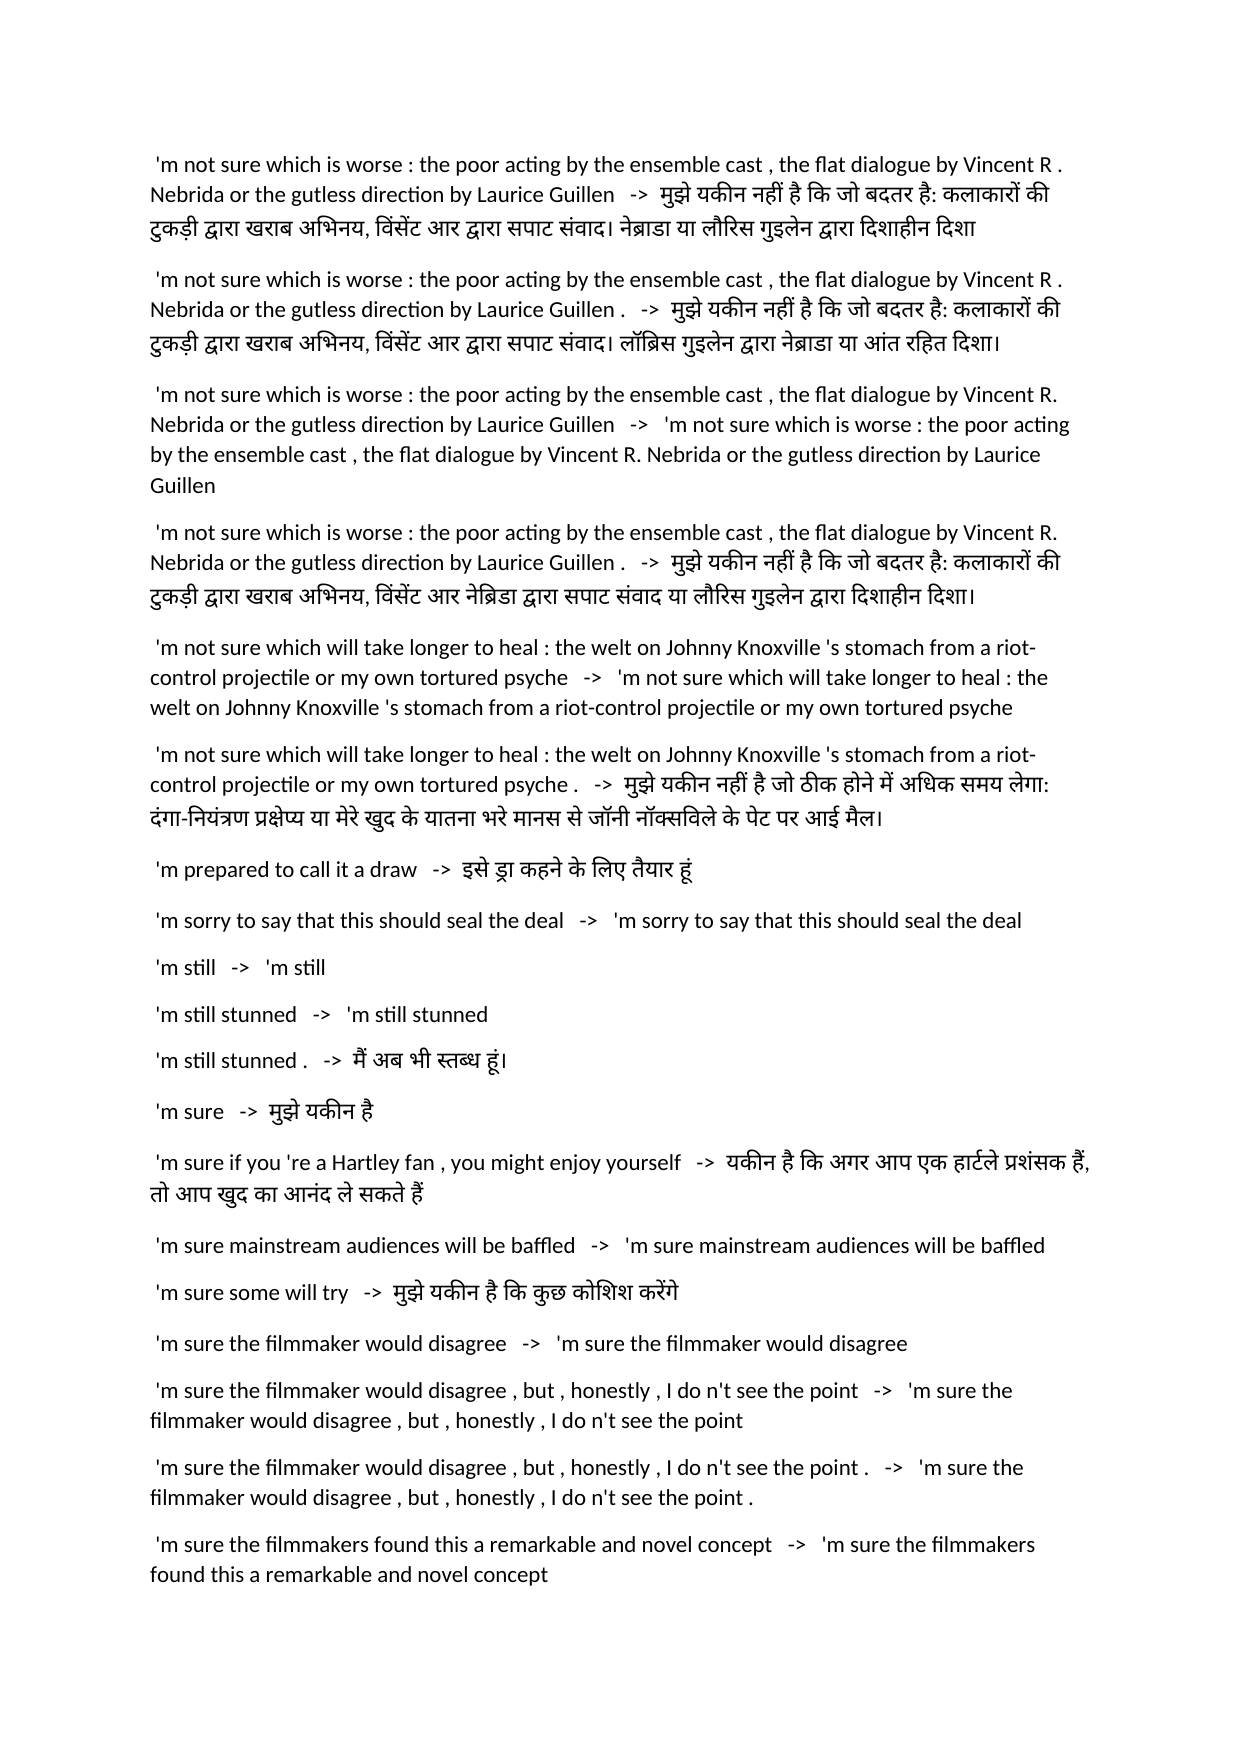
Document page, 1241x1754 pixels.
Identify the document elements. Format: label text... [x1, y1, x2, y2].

text 'm sure the filmmaker would disagree -> 'm sure the filmmaker would disagree [150, 1329, 1090, 1357]
text 'm not sure which will take longer to heal : the welt on Johnny Knoxville 's stomach from a riot-control projectile or my own tortured psyche . -> मुझे यकीन नहीं है जो ठीक होने में अधिक समय लेगा: दंगा-नियंत्रण प्रक्षेप्य या मेरे खुद के यातना भरे मानस से जॉनी नॉक्सविले के पेट पर आई मैल। [150, 740, 1090, 836]
text 'm sure if you 're a Hartley fan , you might enjoy yourself -> यकीन है कि अगर आप एक हार्टले प्रशंसक हैं, तो आप खुद का आनंद ले सकते हैं [150, 1148, 1090, 1212]
text 'm sure the filmmakers found this a remarkable and novel concept -> 'm sure the filmmakers found this a remarkable and novel concept [150, 1530, 1090, 1588]
text 'm still -> 'm still [150, 953, 1090, 981]
text 'm sure -> मुझे यकीन है [150, 1097, 1090, 1129]
text 'm sure some will try -> मुझे यकीन है कि कुछ कोशिश करेंगे [150, 1278, 1090, 1310]
text 'm not sure which is worse : the poor acting by the ensemble cast , the flat dialogue by Vincent R . Nebrida or the gutless direction by Laurice Guillen -> मुझे यकीन नहीं है कि जो बदतर है: कलाकारों की टुकड़ी द्वारा खराब अभिनय, विंसेंट आर द्वारा सपाट संवाद। नेब्राडा या लौरिस गुइलेन द्वारा दिशाहीन दिशा [150, 150, 1090, 246]
text 'm not sure which is worse : the poor acting by the ensemble cast , the flat dialogue by Vincent R. Nebrida or the gutless direction by Laurice Guillen -> 'm not sure which is worse : the poor acting by the ensemble cast , the flat dialogue by Vincent R. Nebrida or the gutless direction by Laurice Guillen [150, 380, 1090, 499]
text 'm sure the filmmaker would disagree , but , honestly , I do n't see the point . -> 'm sure the filmmaker would disagree , but , honestly , I do n't see the point . [150, 1453, 1090, 1511]
text 'm still stunned -> 'm still stunned [150, 1000, 1090, 1028]
text 'm sure mainstream audiences will be baffled -> 'm sure mainstream audiences will be baffled [150, 1231, 1090, 1259]
text 'm still stunned . -> मैं अब भी स्तब्ध हूं। [150, 1047, 1090, 1078]
text 'm not sure which is worse : the poor acting by the ensemble cast , the flat dialogue by Vincent R. Nebrida or the gutless direction by Laurice Guillen . -> मुझे यकीन नहीं है कि जो बदतर है: कलाकारों की टुकड़ी द्वारा खराब अभिनय, विंसेंट आर नेब्रिडा द्वारा सपाट संवाद या लौरिस गुइलेन द्वारा दिशाहीन दिशा। [150, 518, 1090, 614]
text 'm prepared to call it a draw -> इसे ड्रा कहने के लिए तैयार हूं [150, 855, 1090, 887]
text 'm not sure which is worse : the poor acting by the ensemble cast , the flat dialogue by Vincent R . Nebrida or the gutless direction by Laurice Guillen . -> मुझे यकीन नहीं है कि जो बदतर है: कलाकारों की टुकड़ी द्वारा खराब अभिनय, विंसेंट आर द्वारा सपाट संवाद। लॉब्रिस गुइलेन द्वारा नेब्राडा या आंत रहित दिशा। [150, 265, 1090, 361]
text 'm sure the filmmaker would disagree , but , honestly , I do n't see the point -> 'm sure the filmmaker would disagree , but , honestly , I do n't see the point [150, 1376, 1090, 1434]
text 'm not sure which will take longer to heal : the welt on Johnny Knoxville 's stomach from a riot-control projectile or my own tortured psyche -> 'm not sure which will take longer to heal : the welt on Johnny Knoxville 's stomach from a riot-control projectile or my own tortured psyche [150, 633, 1090, 721]
text 'm sorry to say that this should seal the deal -> 'm sorry to say that this should seal the deal [150, 906, 1090, 934]
